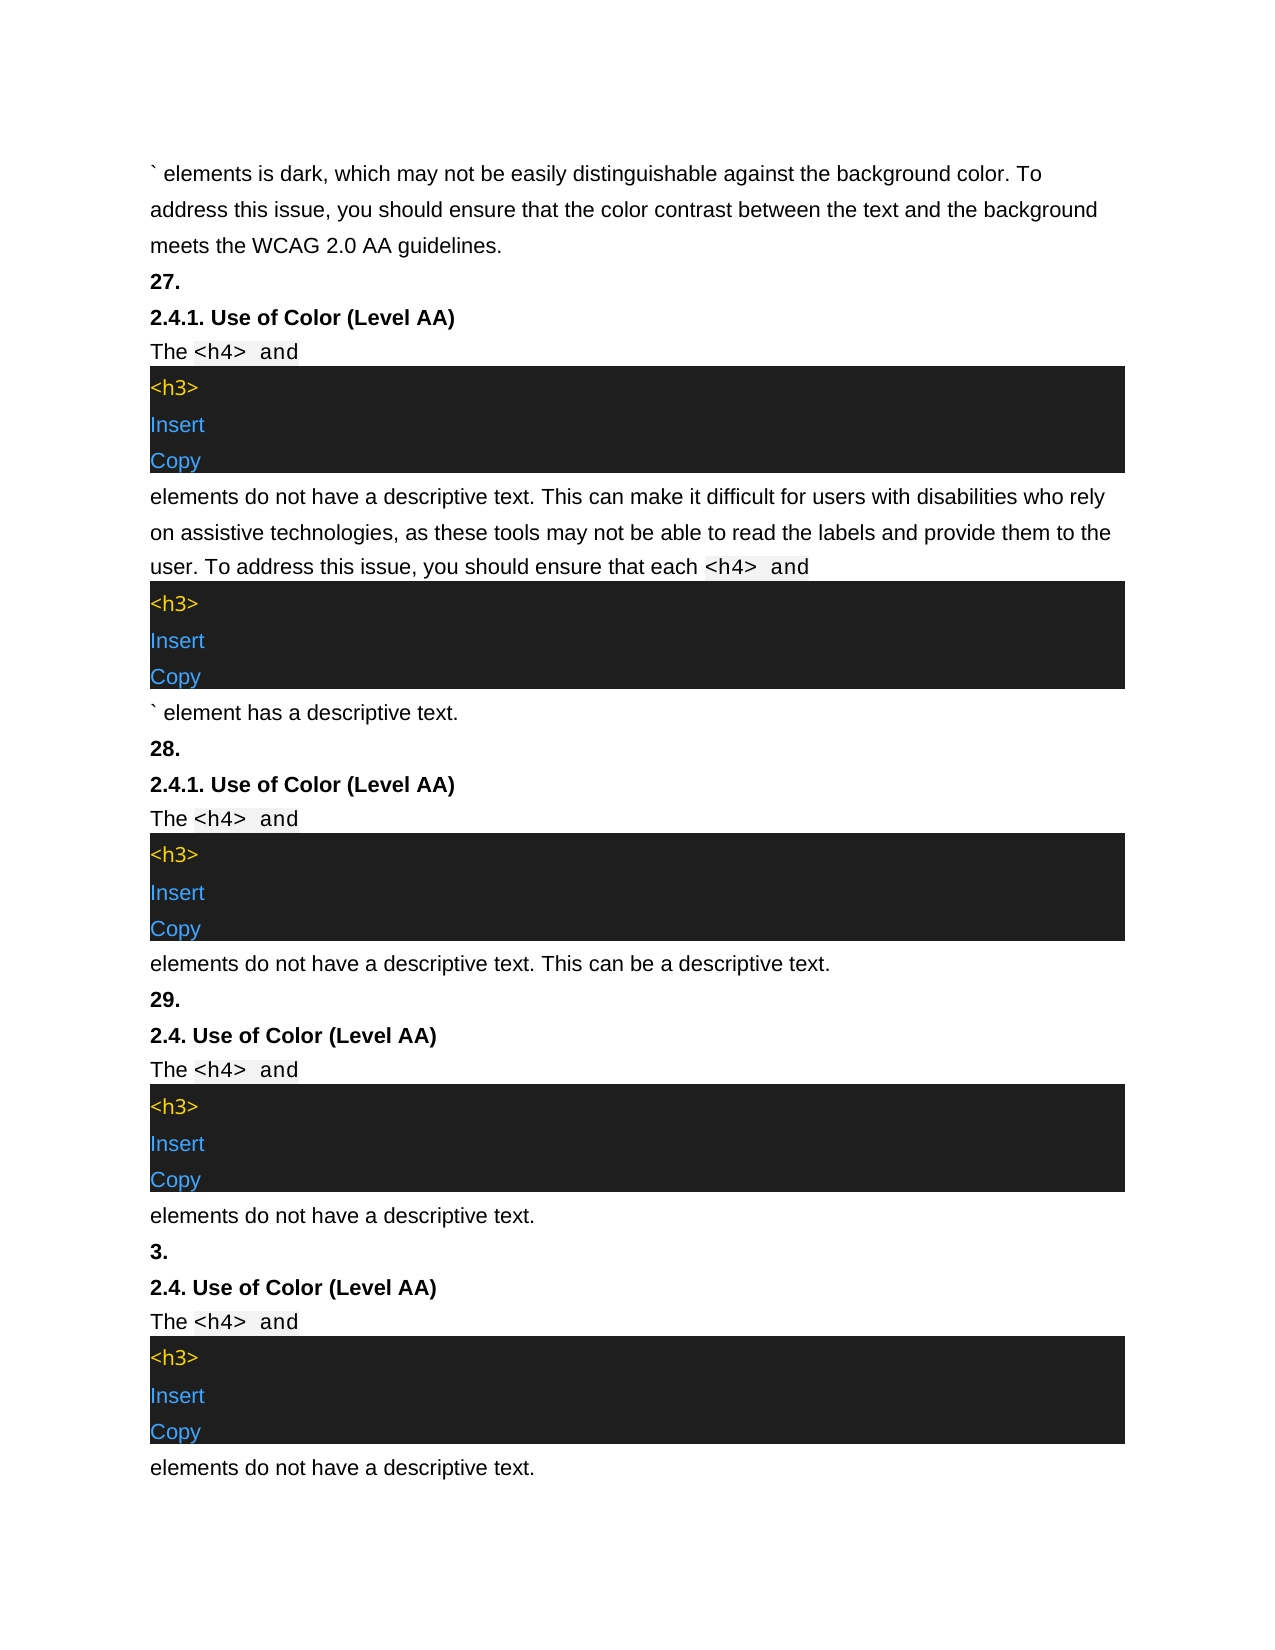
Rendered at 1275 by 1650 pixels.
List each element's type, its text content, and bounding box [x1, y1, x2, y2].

text The <h4> and [150, 797, 1125, 833]
text Copy [150, 437, 1125, 473]
text <h3> [150, 1084, 1125, 1120]
text <h3> [150, 1336, 1125, 1372]
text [150, 1444, 1125, 1480]
text The <h4> and [150, 330, 1125, 366]
text elements do not have a descriptive text. This can make it difficult for users with disabilities who rely on assistive technologies, as these tools may not be able to read the labels and provide them to the user. To address this issue, you should ensure that each <h4> and [150, 473, 1125, 581]
text 28. [150, 725, 1125, 761]
text 2.4.1. Use of Color (Level AA) [150, 761, 1125, 797]
text Copy [150, 1408, 1125, 1444]
text 29. [150, 977, 1125, 1012]
text Insert [150, 617, 1125, 653]
text Copy [150, 905, 1125, 941]
text Insert [150, 1372, 1125, 1408]
text <h3> [150, 833, 1125, 869]
text Copy [150, 1156, 1125, 1192]
text 3. [150, 1228, 1125, 1264]
text The <h4> and [150, 1048, 1125, 1084]
text Copy [150, 653, 1125, 689]
text 2.4. Use of Color (Level AA) [150, 1012, 1125, 1048]
text elements do not have a descriptive text. This can be a descriptive text. [150, 941, 1125, 977]
text Insert [150, 402, 1125, 437]
text Insert [150, 1120, 1125, 1156]
text 2.4. Use of Color (Level AA) [150, 1264, 1125, 1300]
text <h3> [150, 366, 1125, 402]
text Insert [150, 869, 1125, 905]
text The <h4> and [150, 1300, 1125, 1336]
text 27. [150, 258, 1125, 294]
text ` elements is dark, which may not be easily distinguishable against the background color. To address this issue, you should ensure that the color contrast between the text and the background meets the WCAG 2.0 AA guidelines. [150, 150, 1125, 258]
text <h3> [150, 581, 1125, 617]
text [150, 1192, 1125, 1228]
text 2.4.1. Use of Color (Level AA) [150, 294, 1125, 330]
text ` element has a descriptive text. [150, 689, 1125, 725]
